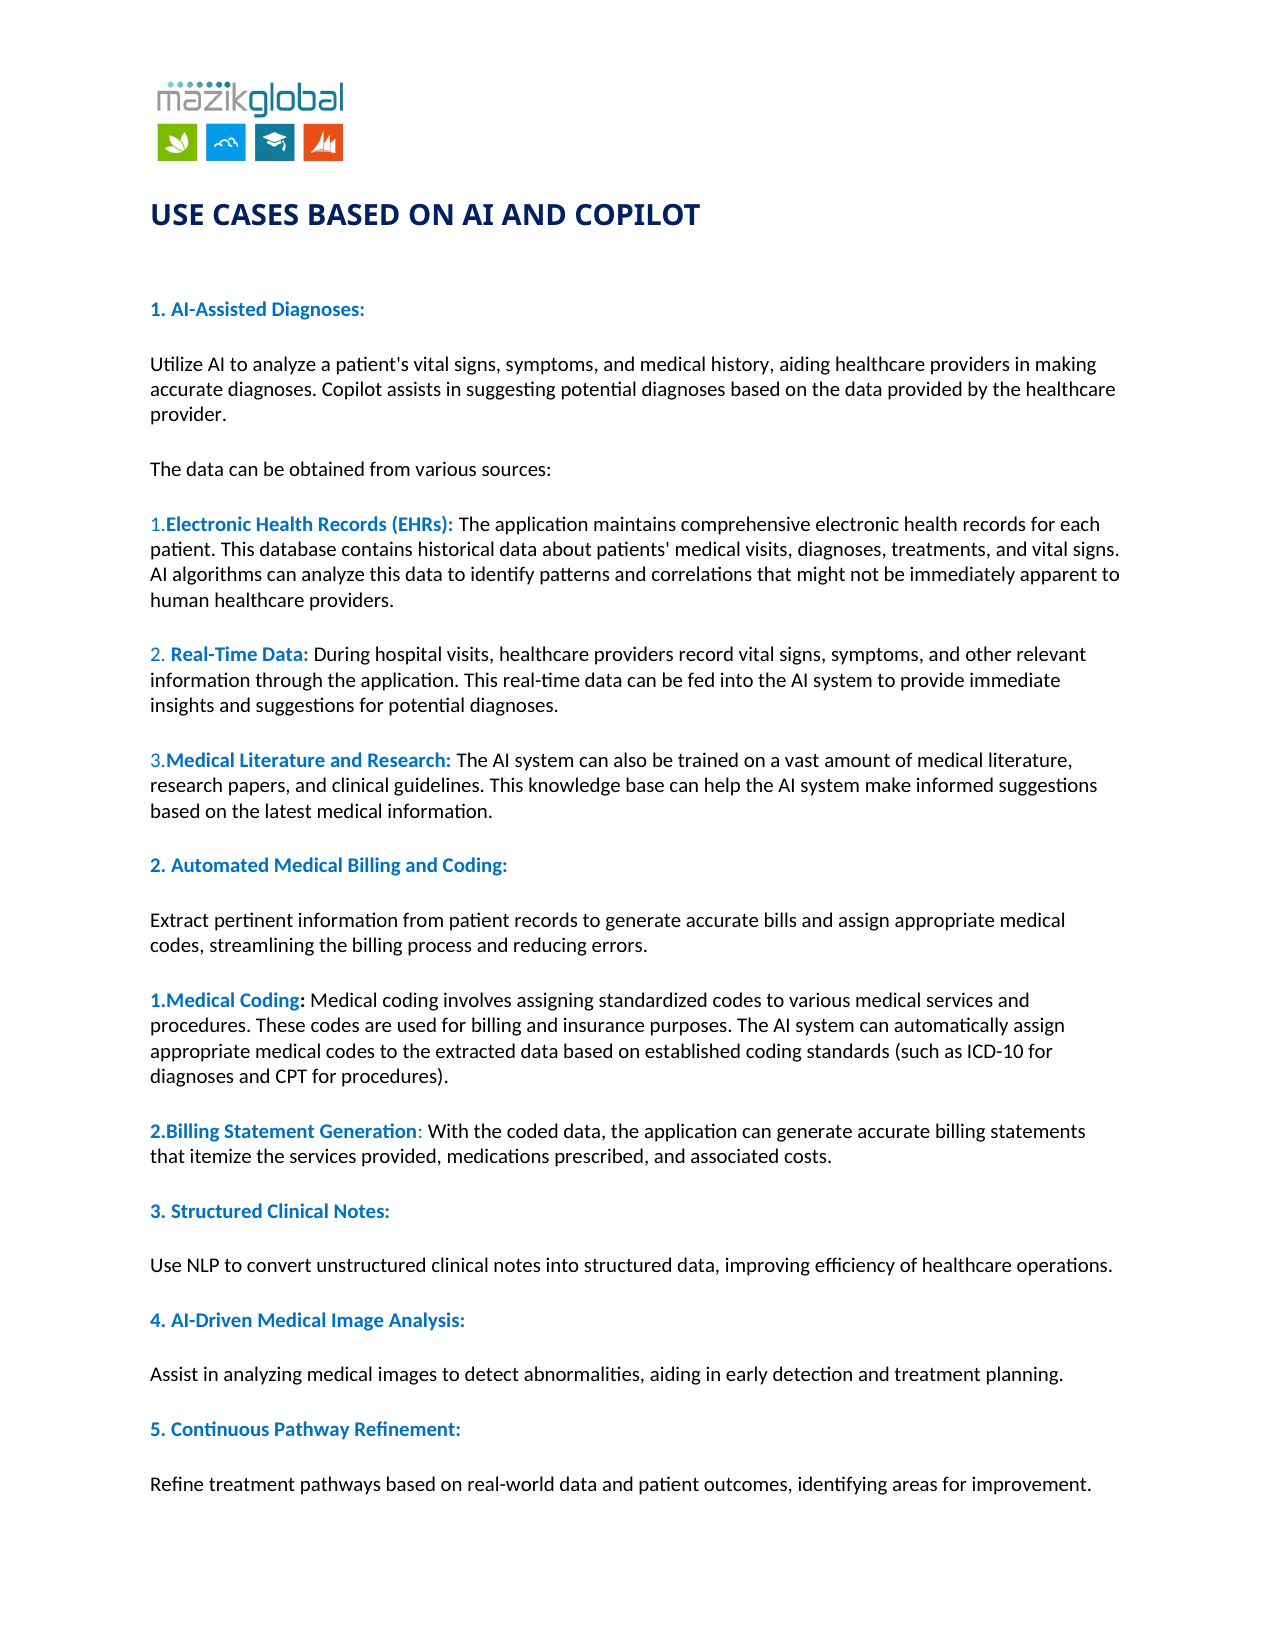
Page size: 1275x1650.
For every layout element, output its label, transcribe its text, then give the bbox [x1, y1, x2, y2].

subtitle Use cases based on ai and copilot [150, 194, 1125, 233]
text 3.Medical Literature and Research: The AI system can also be trained on a vast amount of medical literature, research papers, and clinical guidelines. This knowledge base can help the AI system make informed suggestions based on the latest medical information. [150, 747, 1125, 823]
text The data can be obtained from various sources: [150, 456, 1125, 482]
text Refine treatment pathways based on real-world data and patient outcomes, identifying areas for improvement. [150, 1471, 1125, 1496]
text Assist in analyzing medical images to detect abnormalities, aiding in early detection and treatment planning. [150, 1362, 1125, 1387]
text 2. Automated Medical Billing and Coding: [150, 852, 1125, 878]
text Use NLP to convert unstructured clinical notes into structured data, improving efficiency of healthcare operations. [150, 1252, 1125, 1278]
text 4. AI-Driven Medical Image Analysis: [150, 1307, 1125, 1332]
text 2. Real-Time Data: During hospital visits, healthcare providers record vital signs, symptoms, and other relevant information through the application. This real-time data can be fed into the AI system to provide immediate insights and suggestions for potential diagnoses. [150, 642, 1125, 718]
text 1.Medical Coding: Medical coding involves assigning standardized codes to various medical services and procedures. These codes are used for billing and insurance purposes. The AI system can automatically assign appropriate medical codes to the extracted data based on established coding standards (such as ICD-10 for diagnoses and CPT for procedures). [150, 987, 1125, 1089]
text 1. AI-Assisted Diagnoses: [150, 296, 1125, 322]
text 1.Electronic Health Records (EHRs): The application maintains comprehensive electronic health records for each patient. This database contains historical data about patients' medical visits, diagnoses, treatments, and vital signs. AI algorithms can analyze this data to identify patterns and correlations that might not be immediately apparent to human healthcare providers. [150, 511, 1125, 612]
text 2.Billing Statement Generation: With the coded data, the application can generate accurate billing statements that itemize the services provided, medications prescribed, and associated costs. [150, 1118, 1125, 1169]
text Extract pertinent information from patient records to generate accurate bills and assign appropriate medical codes, streamlining the billing process and reducing errors. [150, 907, 1125, 958]
text 5. Continuous Pathway Refinement: [150, 1416, 1125, 1442]
picture [150, 75, 350, 169]
text 3. Structured Clinical Notes: [150, 1198, 1125, 1223]
text Utilize AI to analyze a patient's vital signs, symptoms, and medical history, aiding healthcare providers in making accurate diagnoses. Copilot assists in suggesting potential diagnoses based on the data provided by the healthcare provider. [150, 351, 1125, 427]
